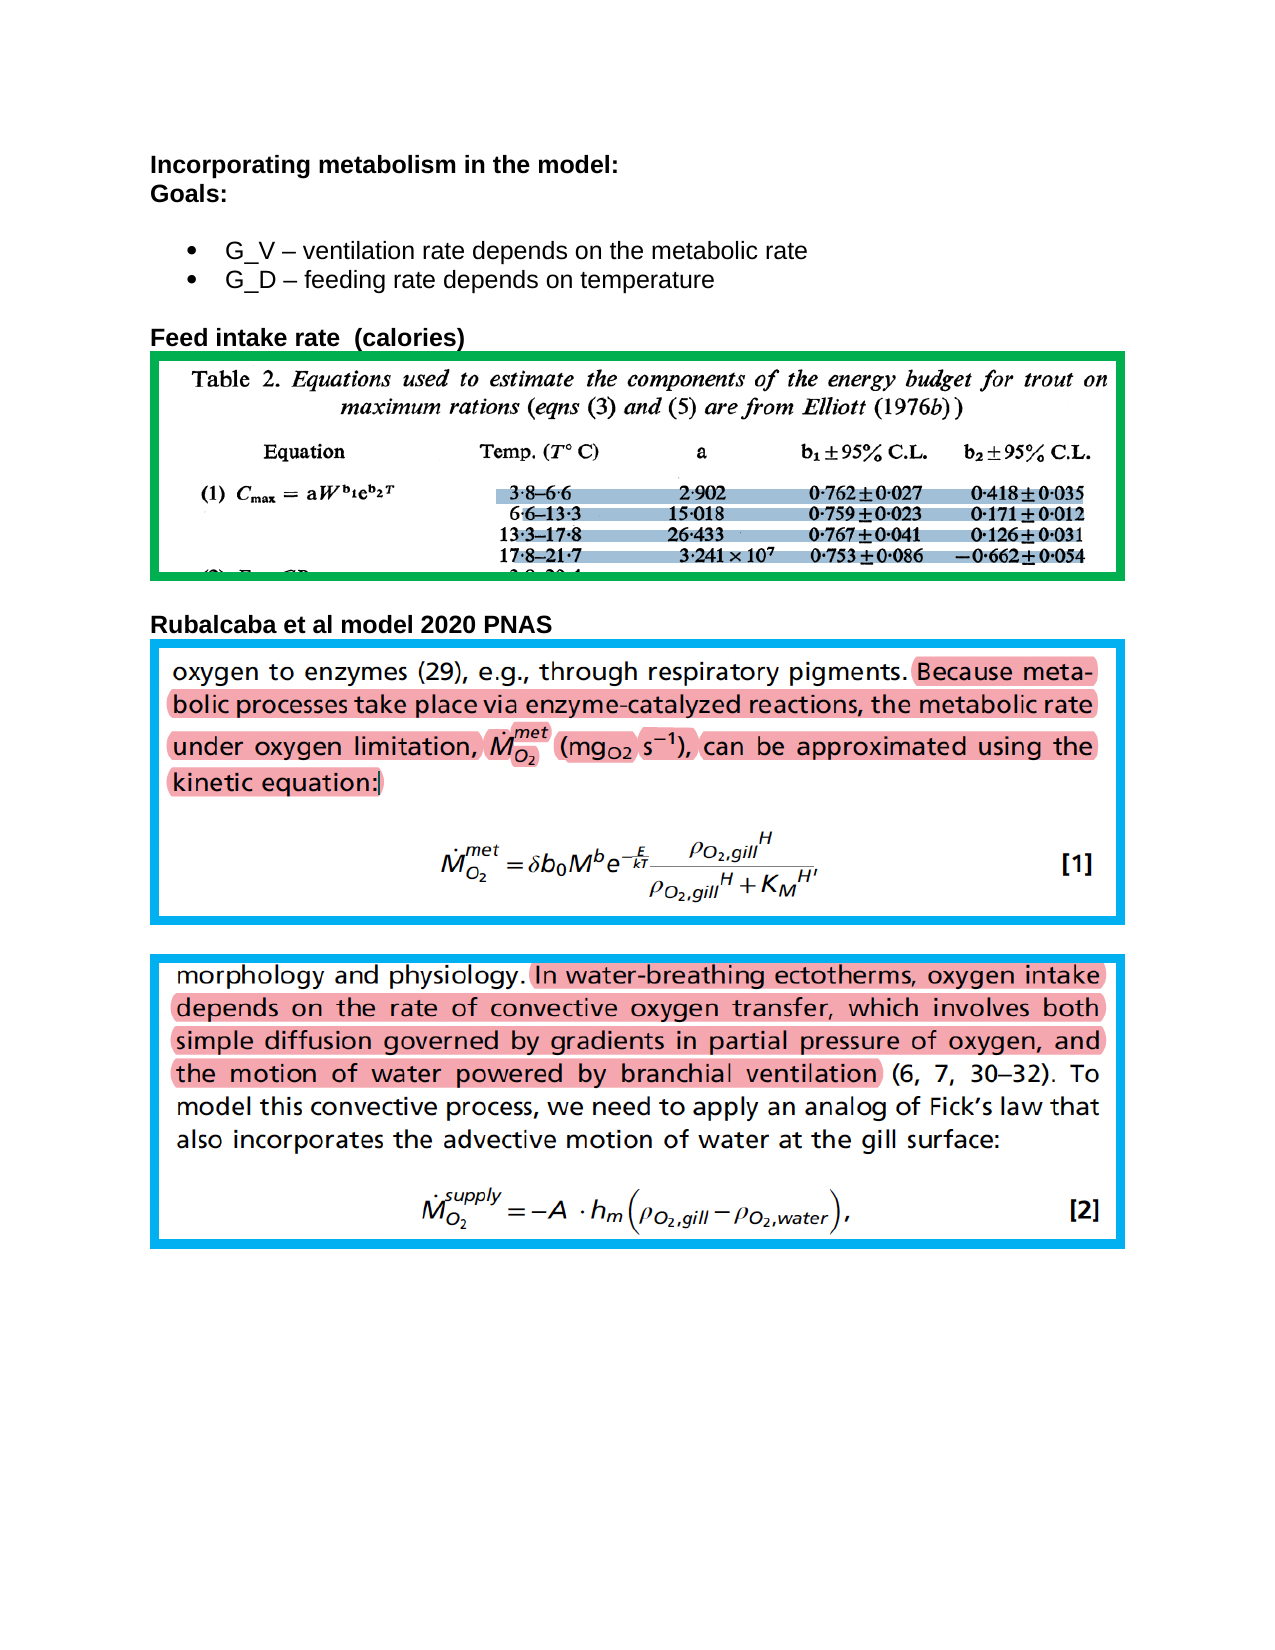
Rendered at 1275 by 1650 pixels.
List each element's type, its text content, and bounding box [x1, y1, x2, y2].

list G_D – feeding rate depends on temperature [187, 265, 1125, 294]
text Incorporating metabolism in the model: [150, 150, 1125, 179]
picture [160, 649, 1115, 915]
text Goals: [150, 179, 1125, 207]
picture [160, 964, 1115, 1238]
list G_V – ventilation rate depends on the metabolic rate [187, 236, 1125, 265]
text Rubalcaba et al model 2020 PNAS [150, 610, 1125, 638]
picture [159, 361, 1116, 572]
text Feed intake rate (calories) [150, 323, 1125, 351]
